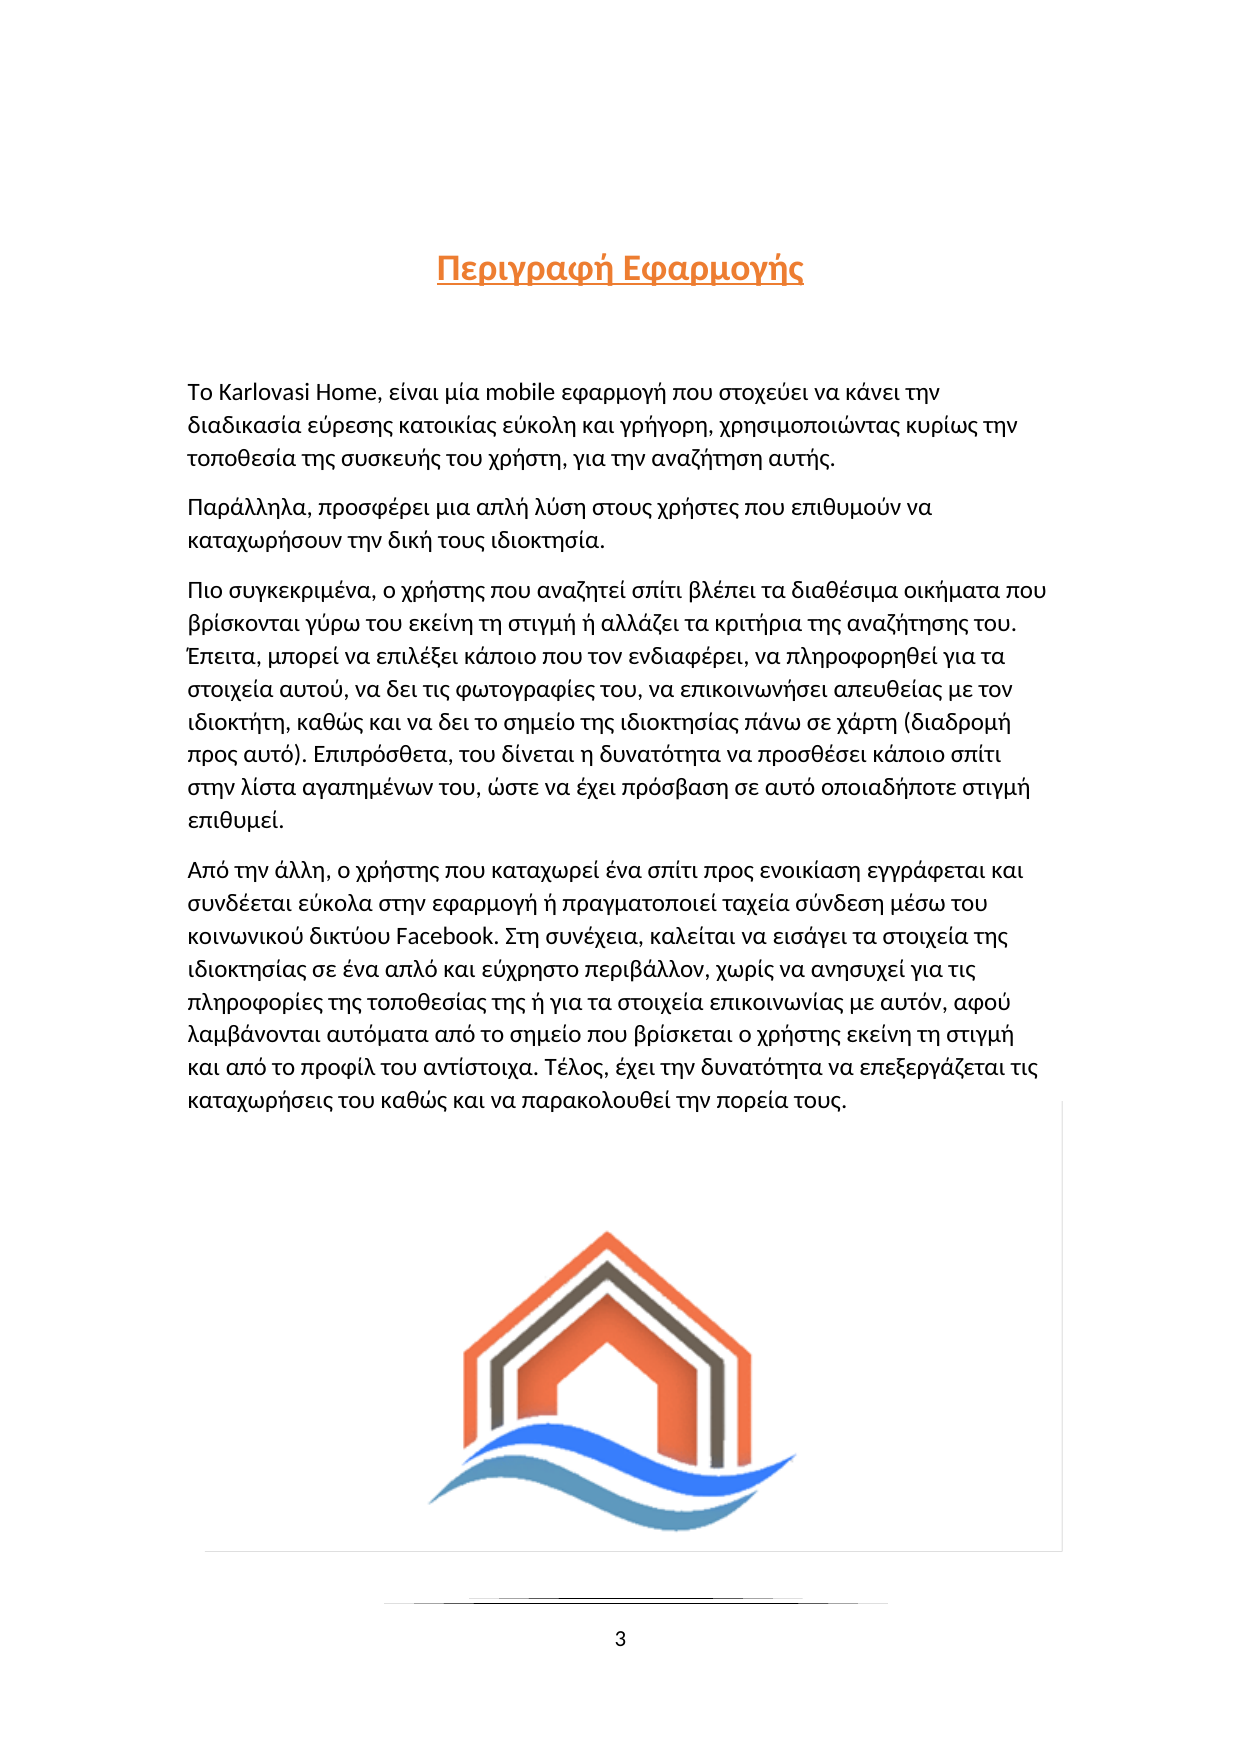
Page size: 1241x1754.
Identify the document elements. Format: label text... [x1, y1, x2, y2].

picture [203, 1101, 1069, 1555]
text Από την άλλη, ο χρήστης που καταχωρεί ένα σπίτι προς ενοικίαση εγγράφεται και συνδέεται εύκολα στην εφαρμογή ή πραγματοποιεί ταχεία σύνδεση μέσω του κοινωνικού δικτύου Facebook. Στη συνέχεια, καλείται να εισάγει τα στοιχεία της ιδιοκτησίας σε ένα απλό και εύχρηστο περιβάλλον, χωρίς να ανησυχεί για τις πληροφορίες της τοποθεσίας της ή για τα στοιχεία επικοινωνίας με αυτόν, αφού λαμβάνονται αυτόματα από το σημείο που βρίσκεται ο χρήστης εκείνη τη στιγμή και από το προφίλ του αντίστοιχα. Τέλος, έχει την δυνατότητα να επεξεργάζεται τις καταχωρήσεις του καθώς και να παρακολουθεί την πορεία τους. [187, 854, 1053, 1115]
text Το Karlovasi Home, είναι μία mobile εφαρμογή που στοχεύει να κάνει την διαδικασία εύρεσης κατοικίας εύκολη και γρήγορη, χρησιμοποιώντας κυρίως την τοποθεσία της συσκευής του χρήστη, για την αναζήτηση αυτής. [187, 376, 1053, 472]
text Παράλληλα, προσφέρει μια απλή λύση στους χρήστες που επιθυμούν να καταχωρήσουν την δική τους ιδιοκτησία. [187, 491, 1053, 555]
text Περιγραφή Εφαρμογής [187, 244, 1053, 289]
text Πιο συγκεκριμένα, ο χρήστης που αναζητεί σπίτι βλέπει τα διαθέσιμα οικήματα που βρίσκονται γύρω του εκείνη τη στιγμή ή αλλάζει τα κριτήρια της αναζήτησης του. Έπειτα, μπορεί να επιλέξει κάποιο που τον ενδιαφέρει, να πληροφορηθεί για τα στοιχεία αυτού, να δει τις φωτογραφίες του, να επικοινωνήσει απευθείας με τον ιδιοκτήτη, καθώς και να δει το σημείο της ιδιοκτησίας πάνω σε χάρτη (διαδρομή προς αυτό). Επιπρόσθετα, του δίνεται η δυνατότητα να προσθέσει κάποιο σπίτι στην λίστα αγαπημένων του, ώστε να έχει πρόσβαση σε αυτό οποιαδήποτε στιγμή επιθυμεί. [187, 574, 1053, 835]
